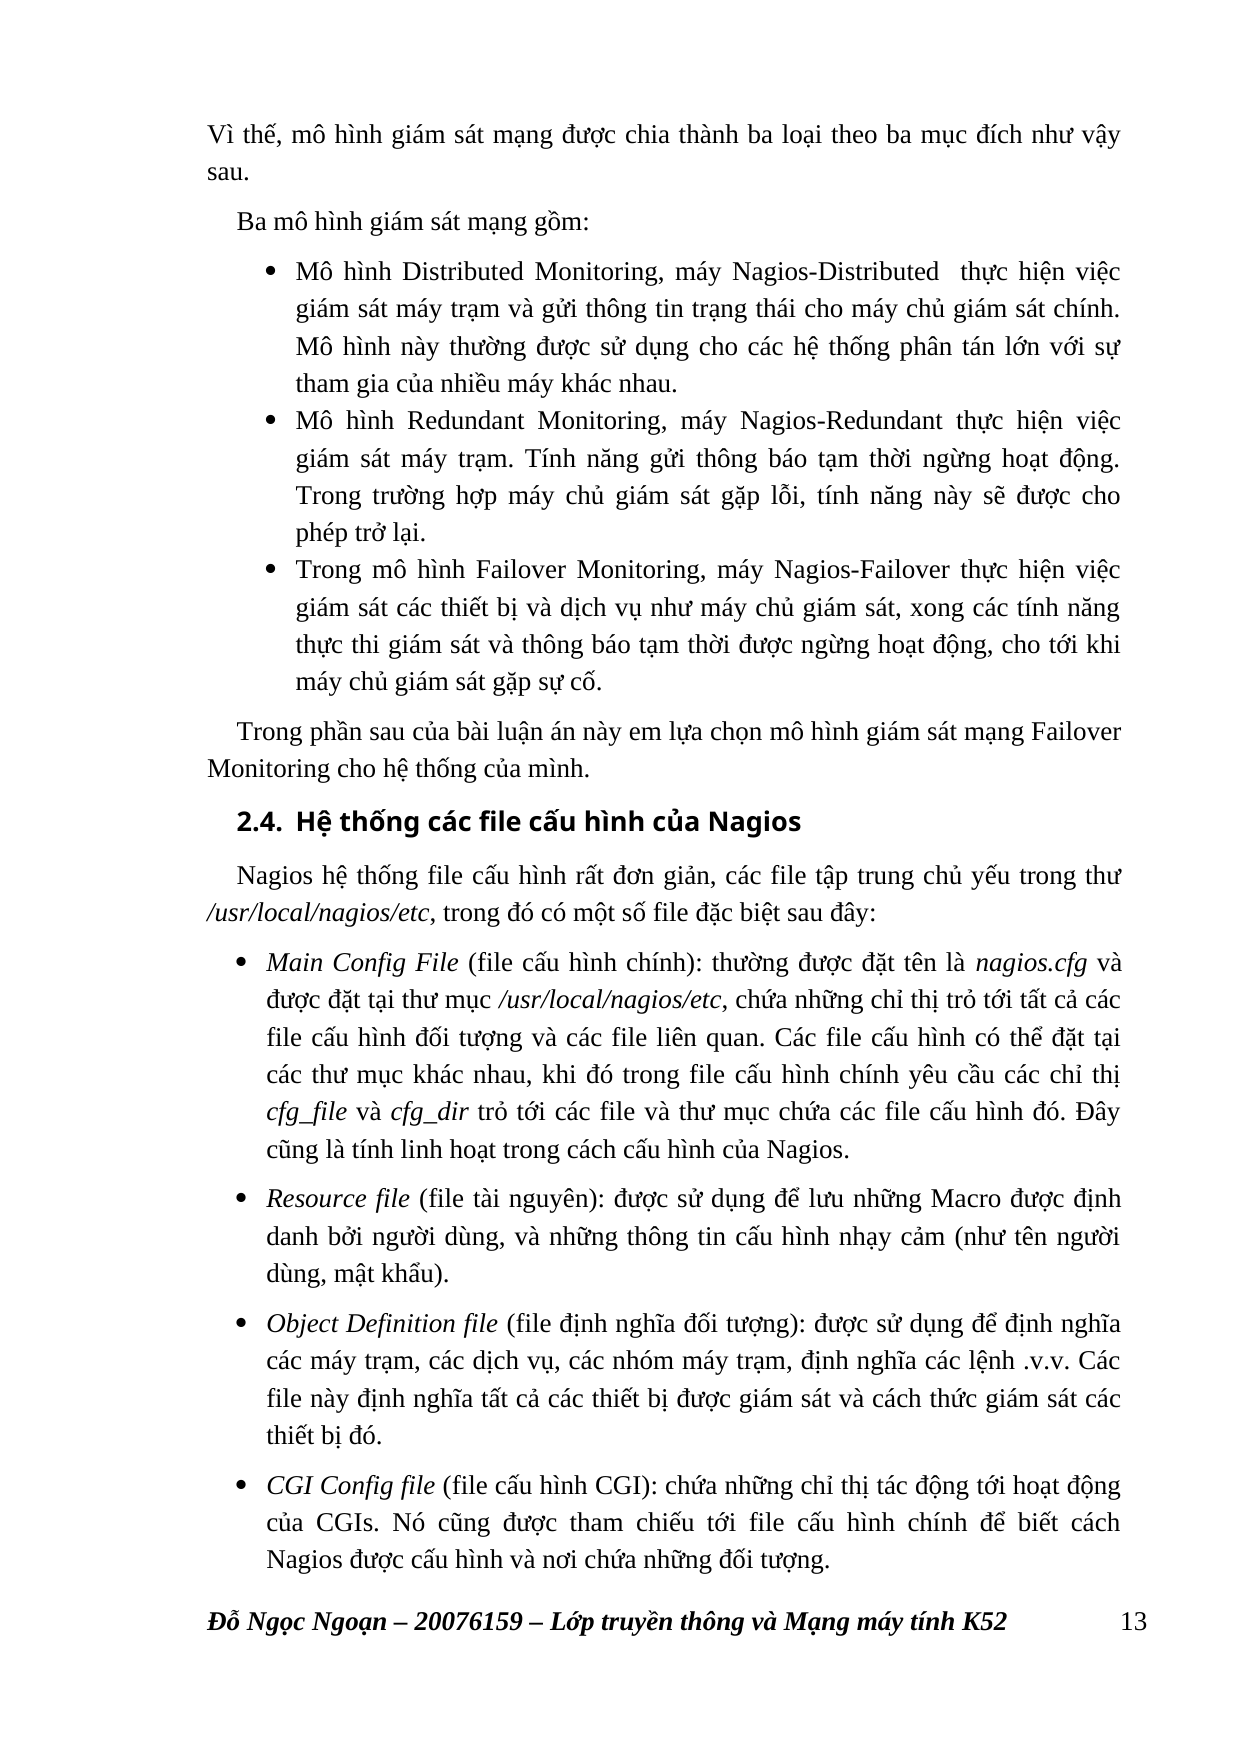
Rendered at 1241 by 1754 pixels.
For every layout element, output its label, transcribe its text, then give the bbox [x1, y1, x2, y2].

list CGI Config file (file cấu hình CGI): chứa những chỉ thị tác động tới hoạt động của CGIs. Nó cũng được tham chiếu tới file cấu hình chính để biết cách Nagios được cấu hình và nơi chứa những đối tượng. [236, 1469, 1122, 1574]
text Trong phần sau của bài luận án này em lựa chọn mô hình giám sát mạng Failover Monitoring cho hệ thống của mình. [207, 715, 1122, 784]
list Resource file (file tài nguyên): được sử dụng để lưu những Macro được định danh bởi người dùng, và những thông tin cấu hình nhạy cảm (như tên người dùng, mật khẩu). [236, 1182, 1122, 1288]
list Main Config File (file cấu hình chính): thường được đặt tên là nagios.cfg và được đặt tại thư mục /usr/local/nagios/etc, chứa những chỉ thị trỏ tới tất cả các file cấu hình đối tượng và các file liên quan. Các file cấu hình có thể đặt tại các thư mục khác nhau, khi đó trong file cấu hình chính yêu cầu các chỉ thị cfg_file và cfg_dir trỏ tới các file và thư mục chứa các file cấu hình đó. Đây cũng là tính linh hoạt trong cách cấu hình của Nagios. [236, 946, 1122, 1164]
list Mô hình Distributed Monitoring, máy Nagios-Distributed thực hiện việc giám sát máy trạm và gửi thông tin trạng thái cho máy chủ giám sát chính. Mô hình này thường được sử dụng cho các hệ thống phân tán lớn với sự tham gia của nhiều máy khác nhau. [266, 255, 1122, 398]
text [207, 118, 1122, 187]
list Object Definition file (file định nghĩa đối tượng): được sử dụng để định nghĩa các máy trạm, các dịch vụ, các nhóm máy trạm, định nghĩa các lệnh .v.v. Các file này định nghĩa tất cả các thiết bị được giám sát và cách thức giám sát các thiết bị đó. [236, 1307, 1122, 1450]
list Mô hình Redundant Monitoring, máy Nagios-Redundant thực hiện việc giám sát máy trạm. Tính năng gửi thông báo tạm thời ngừng hoạt động. Trong trường hợp máy chủ giám sát gặp lỗi, tính năng này sẽ được cho phép trở lại. [266, 404, 1122, 547]
text Ba mô hình giám sát mạng gồm: [207, 205, 1122, 236]
list Trong mô hình Failover Monitoring, máy Nagios-Failover thực hiện việc giám sát các thiết bị và dịch vụ như máy chủ giám sát, xong các tính năng thực thi giám sát và thông báo tạm thời được ngừng hoạt động, cho tới khi máy chủ giám sát gặp sự cố. [266, 553, 1122, 697]
text Nagios hệ thống file cấu hình rất đơn giản, các file tập trung chủ yếu trong thư /usr/local/nagios/etc, trong đó có một số file đặc biệt sau đây: [207, 859, 1122, 927]
subtitle Hệ thống các file cấu hình của Nagios [236, 802, 1122, 839]
